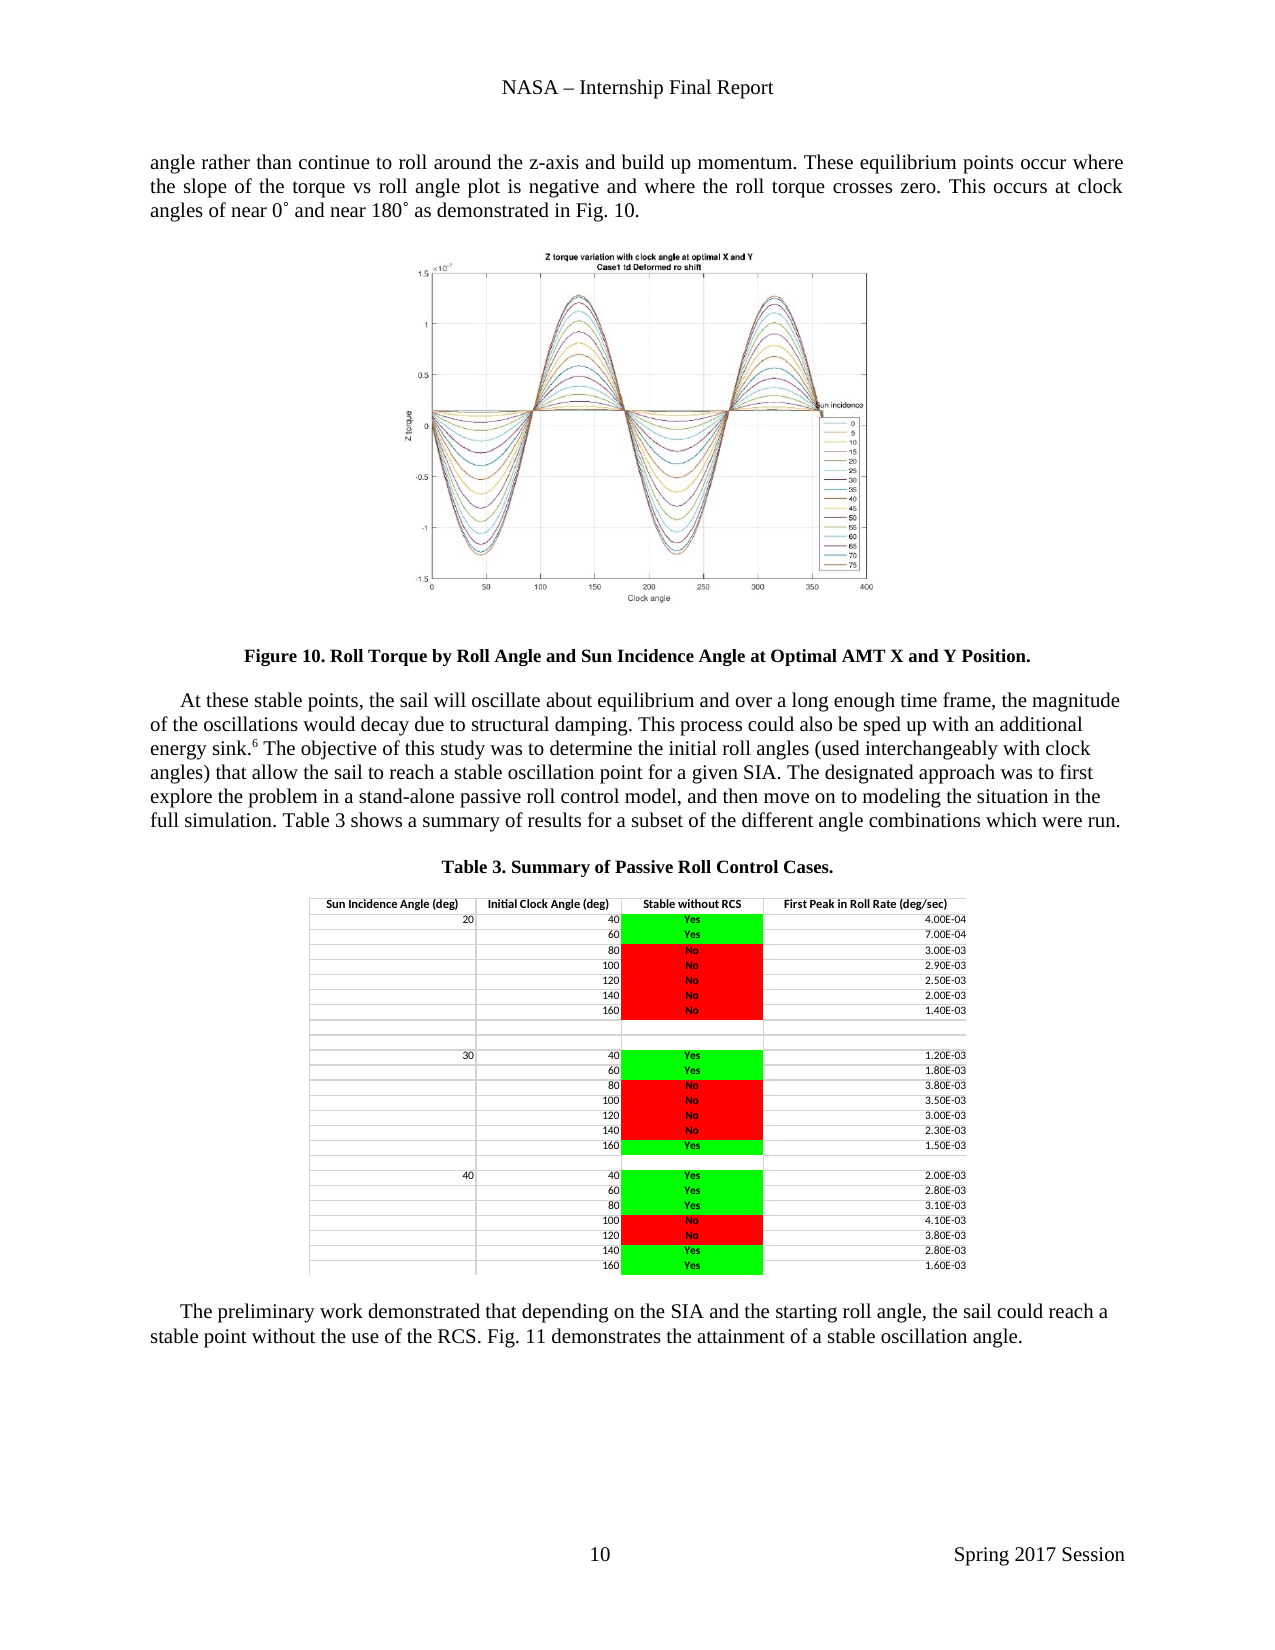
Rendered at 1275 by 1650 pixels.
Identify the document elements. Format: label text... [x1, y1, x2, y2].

text Table 3. Summary of Passive Roll Control Cases. [150, 856, 1125, 877]
text At these stable points, the sail will oscillate about equilibrium and over a long enough time frame, the magnitude of the oscillations would decay due to structural damping. This process could also be sped up with an additional energy sink.6 The objective of this study was to determine the initial roll angles (used interchangeably with clock angles) that allow the sail to reach a stable oscillation point for a given SIA. The designated approach was to first explore the problem in a stand-alone passive roll control model, and then move on to modeling the situation in the full simulation. Table 3 shows a summary of results for a subset of the different angle combinations which were run. [150, 687, 1125, 832]
picture [387, 246, 888, 625]
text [150, 150, 1125, 222]
text The preliminary work demonstrated that depending on the SIA and the starting roll angle, the sail could reach a stable point without the use of the RCS. Fig. 11 demonstrates the attainment of a stable oscillation angle. [150, 1299, 1125, 1348]
text Figure 10. Roll Torque by Roll Angle and Sun Incidence Angle at Optimal AMT X and Y Position. [150, 645, 1125, 667]
